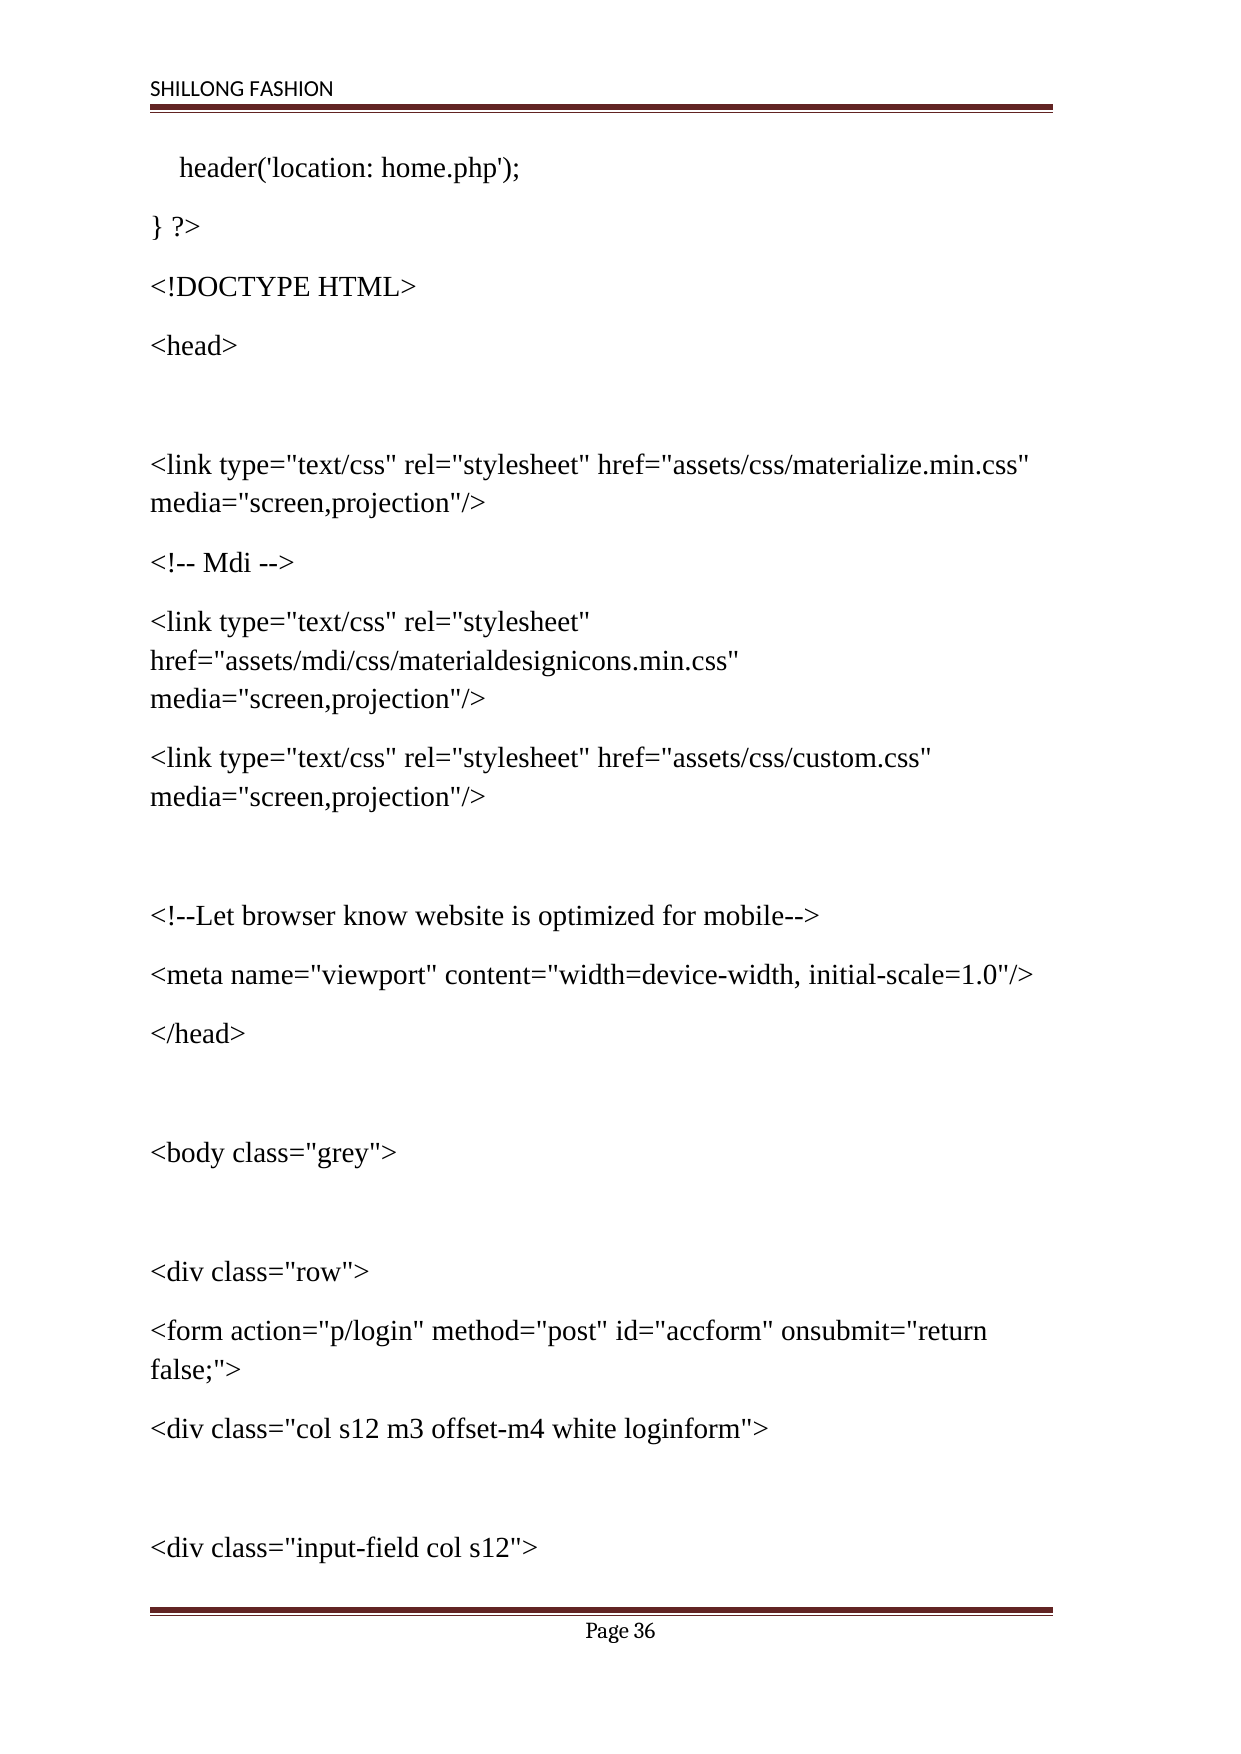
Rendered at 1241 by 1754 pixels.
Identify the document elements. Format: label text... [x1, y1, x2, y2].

text <link type="text/css" rel="stylesheet" href="assets/css/materialize.min.css" media="screen,projection"/> [150, 447, 1053, 519]
text <!DOCTYPE HTML> [150, 269, 1053, 302]
text <!-- Mdi --> [150, 545, 1053, 578]
text <head> [150, 328, 1053, 362]
text <form action="p/login" method="post" id="accform" onsubmit="return false;"> [150, 1313, 1053, 1386]
text header('location: home.php'); [150, 150, 1053, 183]
text } ?> [150, 209, 1053, 243]
text <body class="grey"> [150, 1135, 1053, 1169]
text <div class="row"> [150, 1254, 1053, 1288]
text <link type="text/css" rel="stylesheet" href="assets/mdi/css/materialdesignicons.min.css" media="screen,projection"/> [150, 604, 1053, 715]
text </head> [150, 1017, 1053, 1050]
text <!--Let browser know website is optimized for mobile--> [150, 898, 1053, 931]
text <link type="text/css" rel="stylesheet" href="assets/css/custom.css" media="screen,projection"/> [150, 741, 1053, 813]
text <meta name="viewport" content="width=device-width, initial-scale=1.0"/> [150, 957, 1053, 991]
text <div class="input-field col s12"> [150, 1530, 1053, 1564]
text <div class="col s12 m3 offset-m4 white loginform"> [150, 1411, 1053, 1445]
